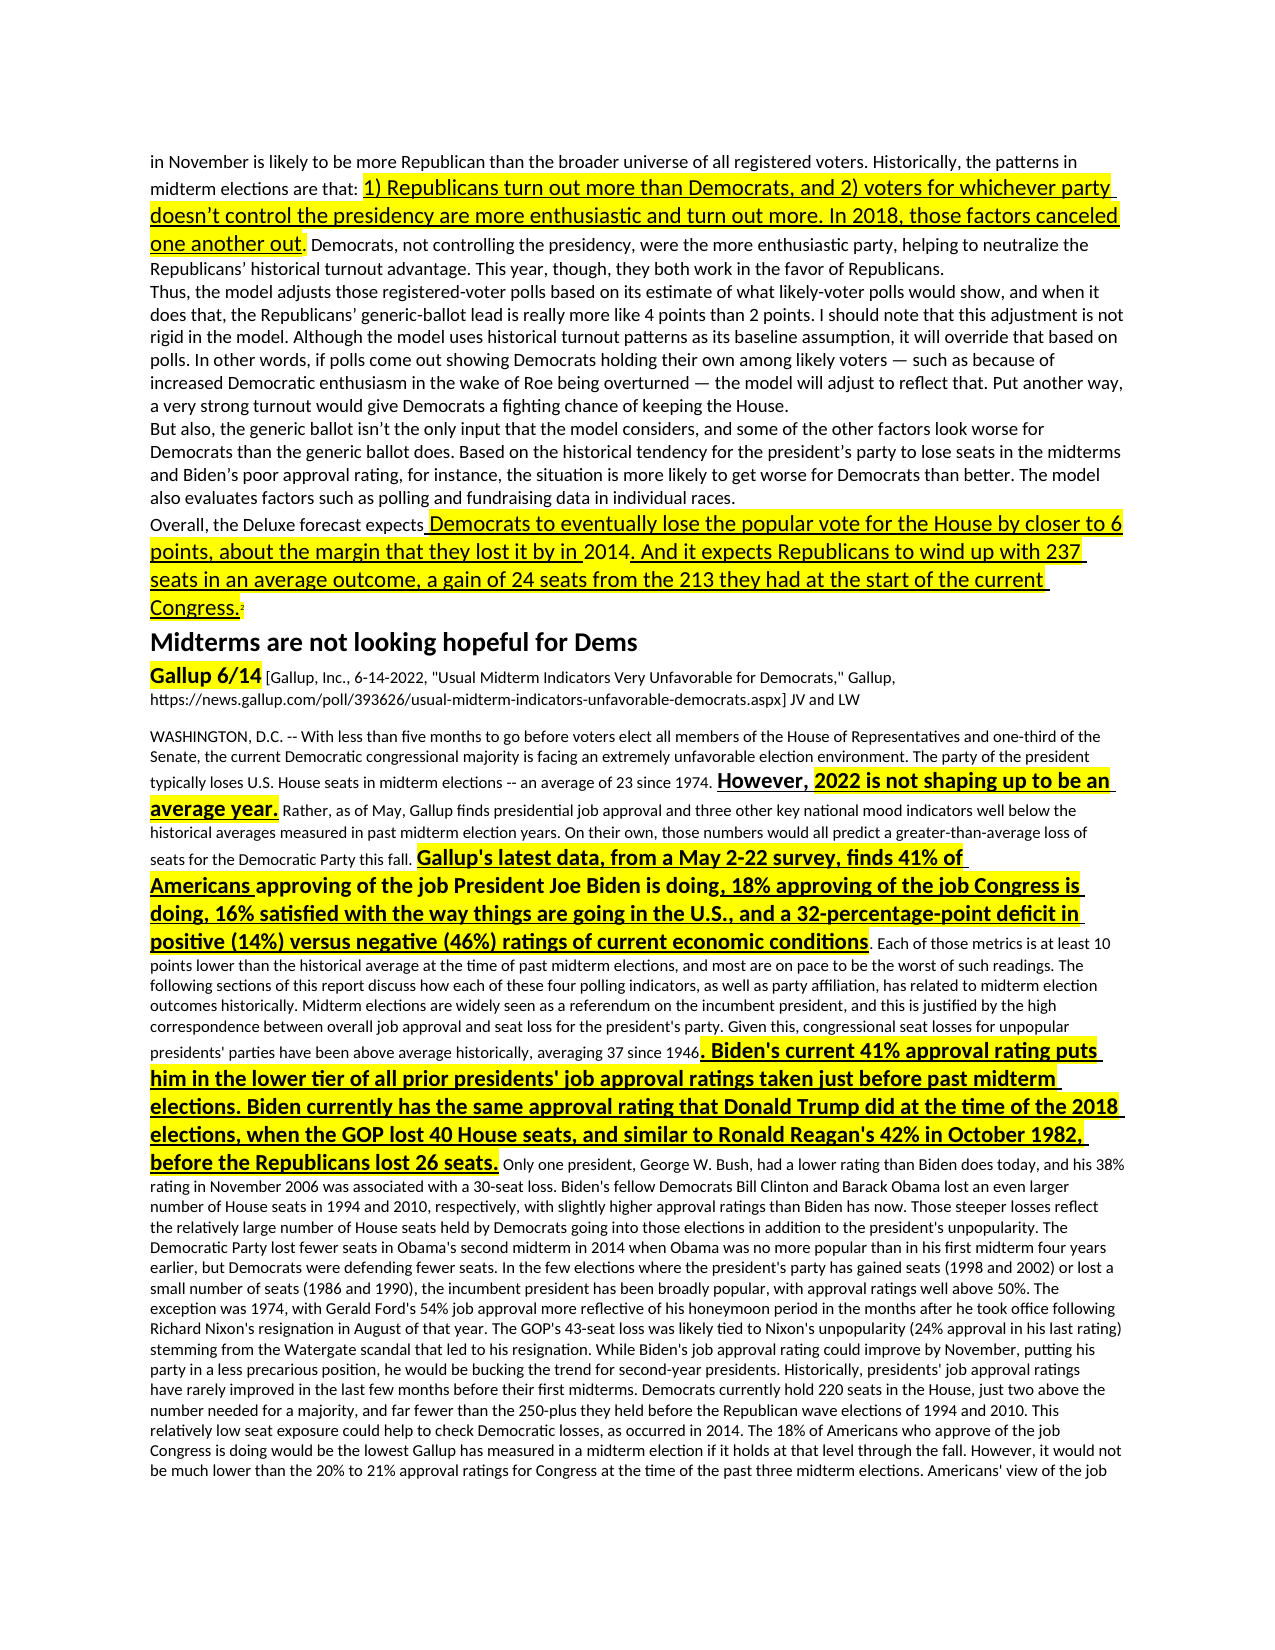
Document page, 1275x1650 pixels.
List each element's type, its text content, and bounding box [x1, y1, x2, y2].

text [150, 150, 1125, 280]
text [150, 1118, 1125, 1481]
text Thus, the model adjusts those registered-voter polls based on its estimate of what likely-voter polls would show, and when it does that, the Republicans’ generic-ballot lead is really more like 4 points than 2 points. I should note that this adjustment is not rigid in the model. Although the model uses historical turnout patterns as its baseline assumption, it will override that based on polls. In other words, if polls come out showing Democrats holding their own among likely voters — such as because of increased Democratic enthusiasm in the wake of Roe being overturned — the model will adjust to reflect that. Put another way, a very strong turnout would give Democrats a fighting chance of keeping the House. [150, 280, 1125, 417]
text Gallup 6/14 [Gallup, Inc., 6-14-2022, "Usual Midterm Indicators Very Unfavorable for Democrats," Gallup, https://news.gallup.com/poll/393626/usual-midterm-indicators-unfavorable-democrats.aspx] JV and LW [150, 661, 1125, 709]
text But also, the generic ballot isn’t the only input that the model considers, and some of the other factors look worse for Democrats than the generic ballot does. Based on the historical tendency for the president’s party to lose seats in the midterms and Biden’s poor approval rating, for instance, the situation is more likely to get worse for Democrats than better. The model also evaluates factors such as polling and fundraising data in individual races. [150, 417, 1125, 509]
text Overall, the Deluxe forecast expects Democrats to eventually lose the popular vote for the House by closer to 6 points, about the margin that they lost it by in 2014. And it expects Republicans to wind up with 237 seats in an average outcome, a gain of 24 seats from the 213 they had at the start of the current Congress.2 [240, 509, 1125, 621]
subtitle Midterms are not looking hopeful for Dems [150, 625, 1125, 658]
